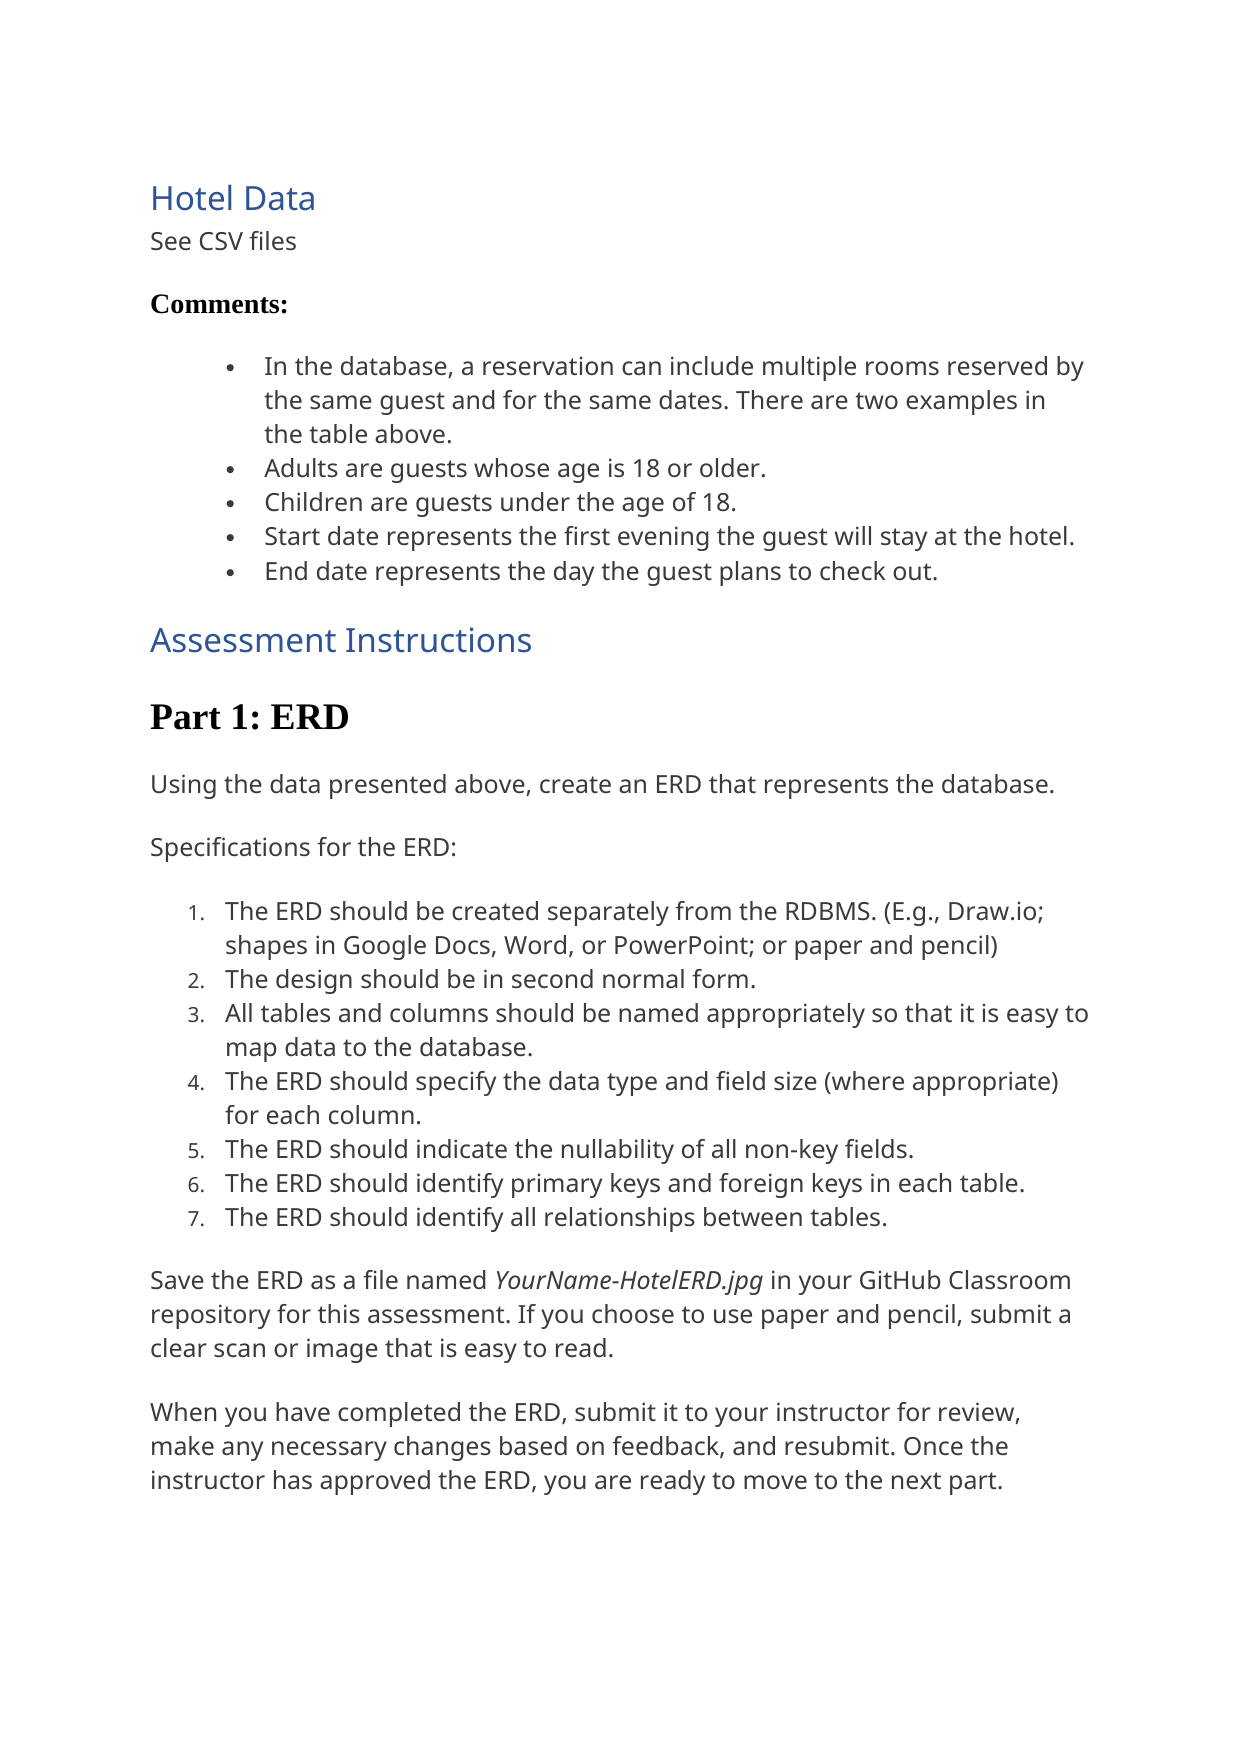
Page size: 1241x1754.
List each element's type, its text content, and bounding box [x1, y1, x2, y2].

list Adults are guests whose age is 18 or older. [227, 451, 1090, 485]
subtitle Comments: [150, 287, 1090, 319]
list The ERD should specify the data type and field size (where appropriate) for each column. [187, 1063, 1090, 1132]
text Specifications for the ERD: [150, 830, 1090, 864]
text Save the ERD as a file named YourName-HotelERD.jpg in your GitHub Classroom repository for this assessment. If you choose to use paper and pencil, submit a clear scan or image that is easy to read. [150, 1263, 1090, 1365]
text Using the data presented above, create an ERD that represents the database. [150, 767, 1090, 801]
list The ERD should identify all relationships between tables. [187, 1200, 1090, 1234]
list The design should be in second normal form. [187, 961, 1090, 995]
subtitle Hotel Data [150, 175, 1090, 220]
list All tables and columns should be named appropriately so that it is easy to map data to the database. [187, 995, 1090, 1063]
list The ERD should indicate the nullability of all non-key fields. [187, 1132, 1090, 1166]
list Start date represents the first evening the guest will stay at the hotel. [227, 519, 1090, 553]
subtitle Assessment Instructions [150, 616, 1090, 662]
text When you have completed the ERD, submit it to your instructor for review, make any necessary changes based on feedback, and resubmit. Once the instructor has approved the ERD, you are ready to move to the next part. [150, 1394, 1090, 1497]
list The ERD should be created separately from the RDBMS. (E.g., Draw.io; shapes in Google Docs, Word, or PowerPoint; or paper and pencil) [187, 893, 1090, 961]
list Children are guests under the age of 18. [227, 485, 1090, 519]
list End date represents the day the guest plans to check out. [227, 553, 1090, 587]
list In the database, a reservation can include multiple rooms reserved by the same guest and for the same dates. There are two examples in the table above. [227, 349, 1090, 451]
list The ERD should identify primary keys and foreign keys in each table. [187, 1166, 1090, 1200]
text See CSV files [150, 224, 1090, 258]
subtitle Part 1: ERD [150, 694, 1090, 738]
